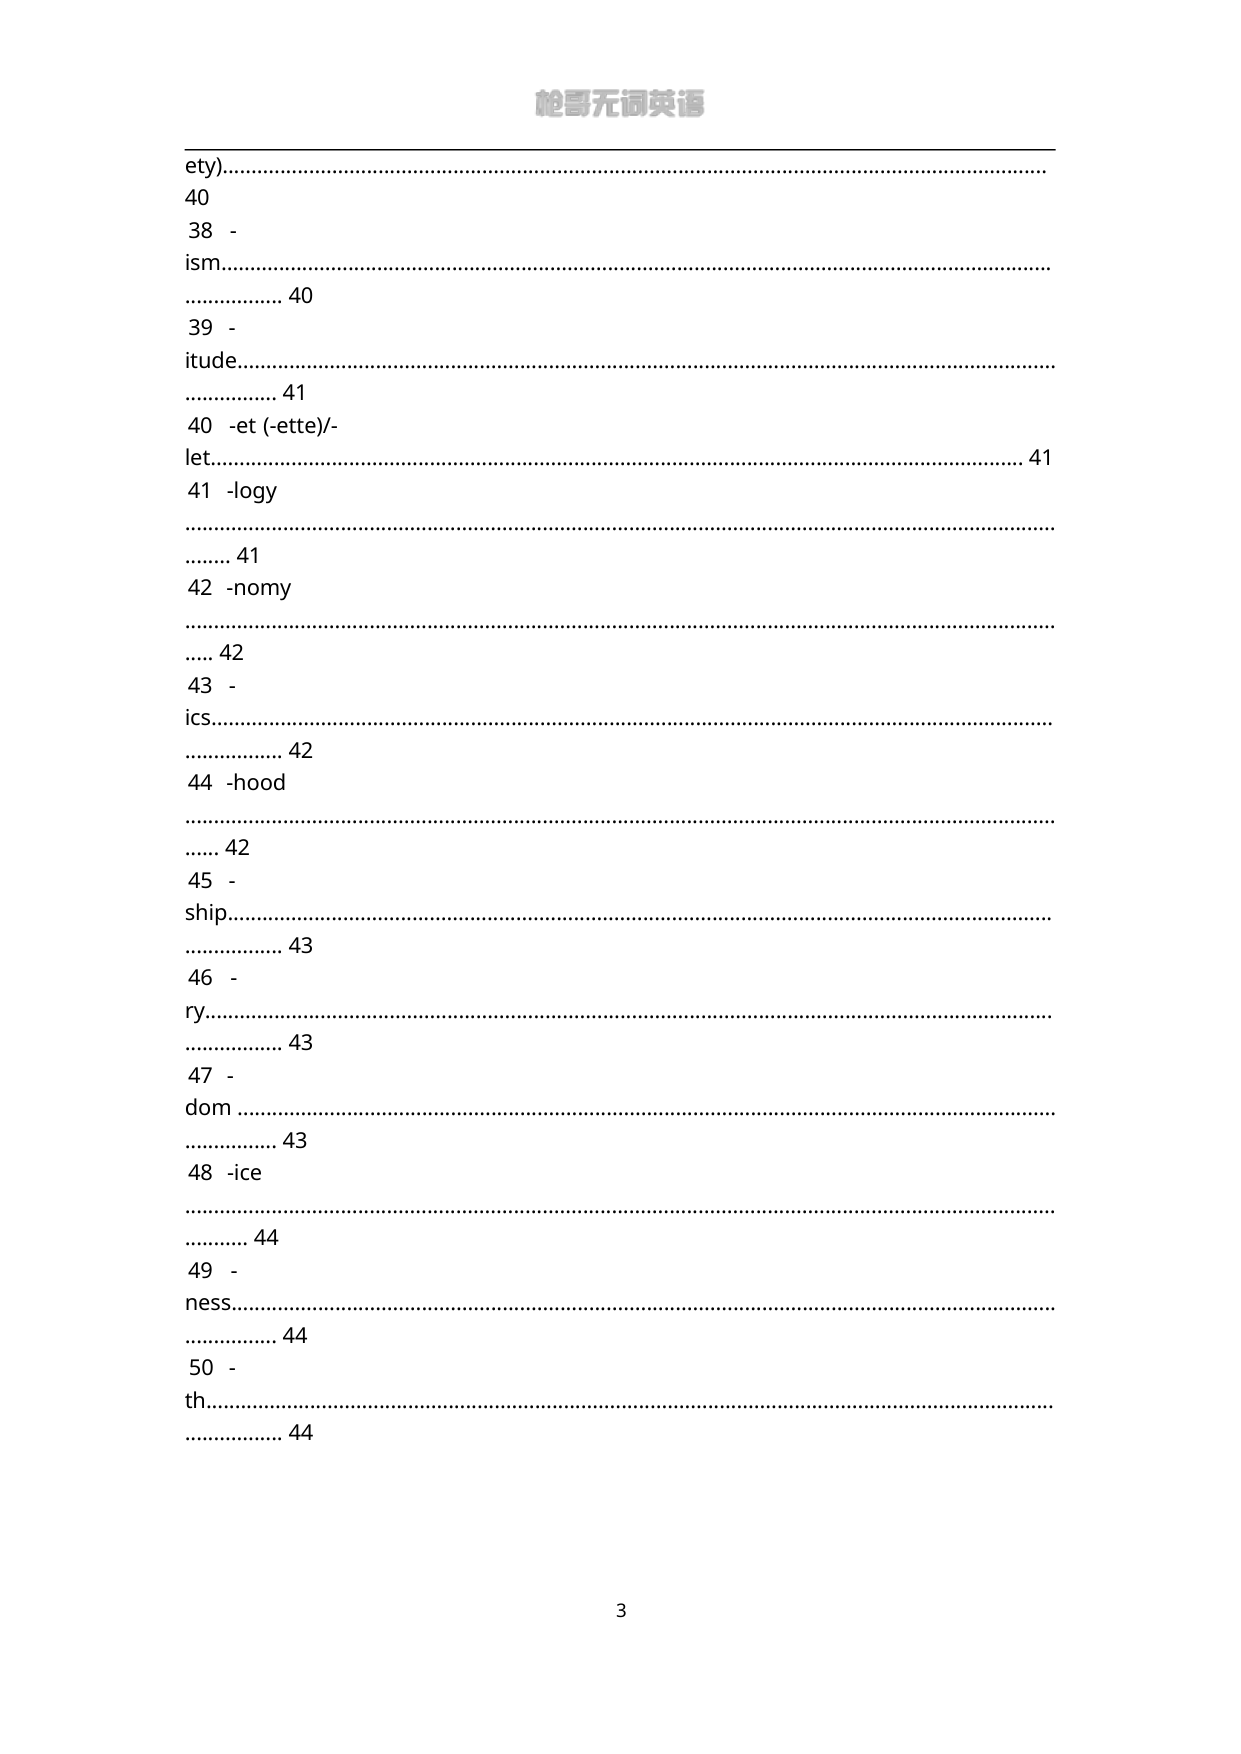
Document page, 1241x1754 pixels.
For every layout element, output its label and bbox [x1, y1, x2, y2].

picture [518, 88, 722, 136]
picture [184, 149, 1056, 153]
